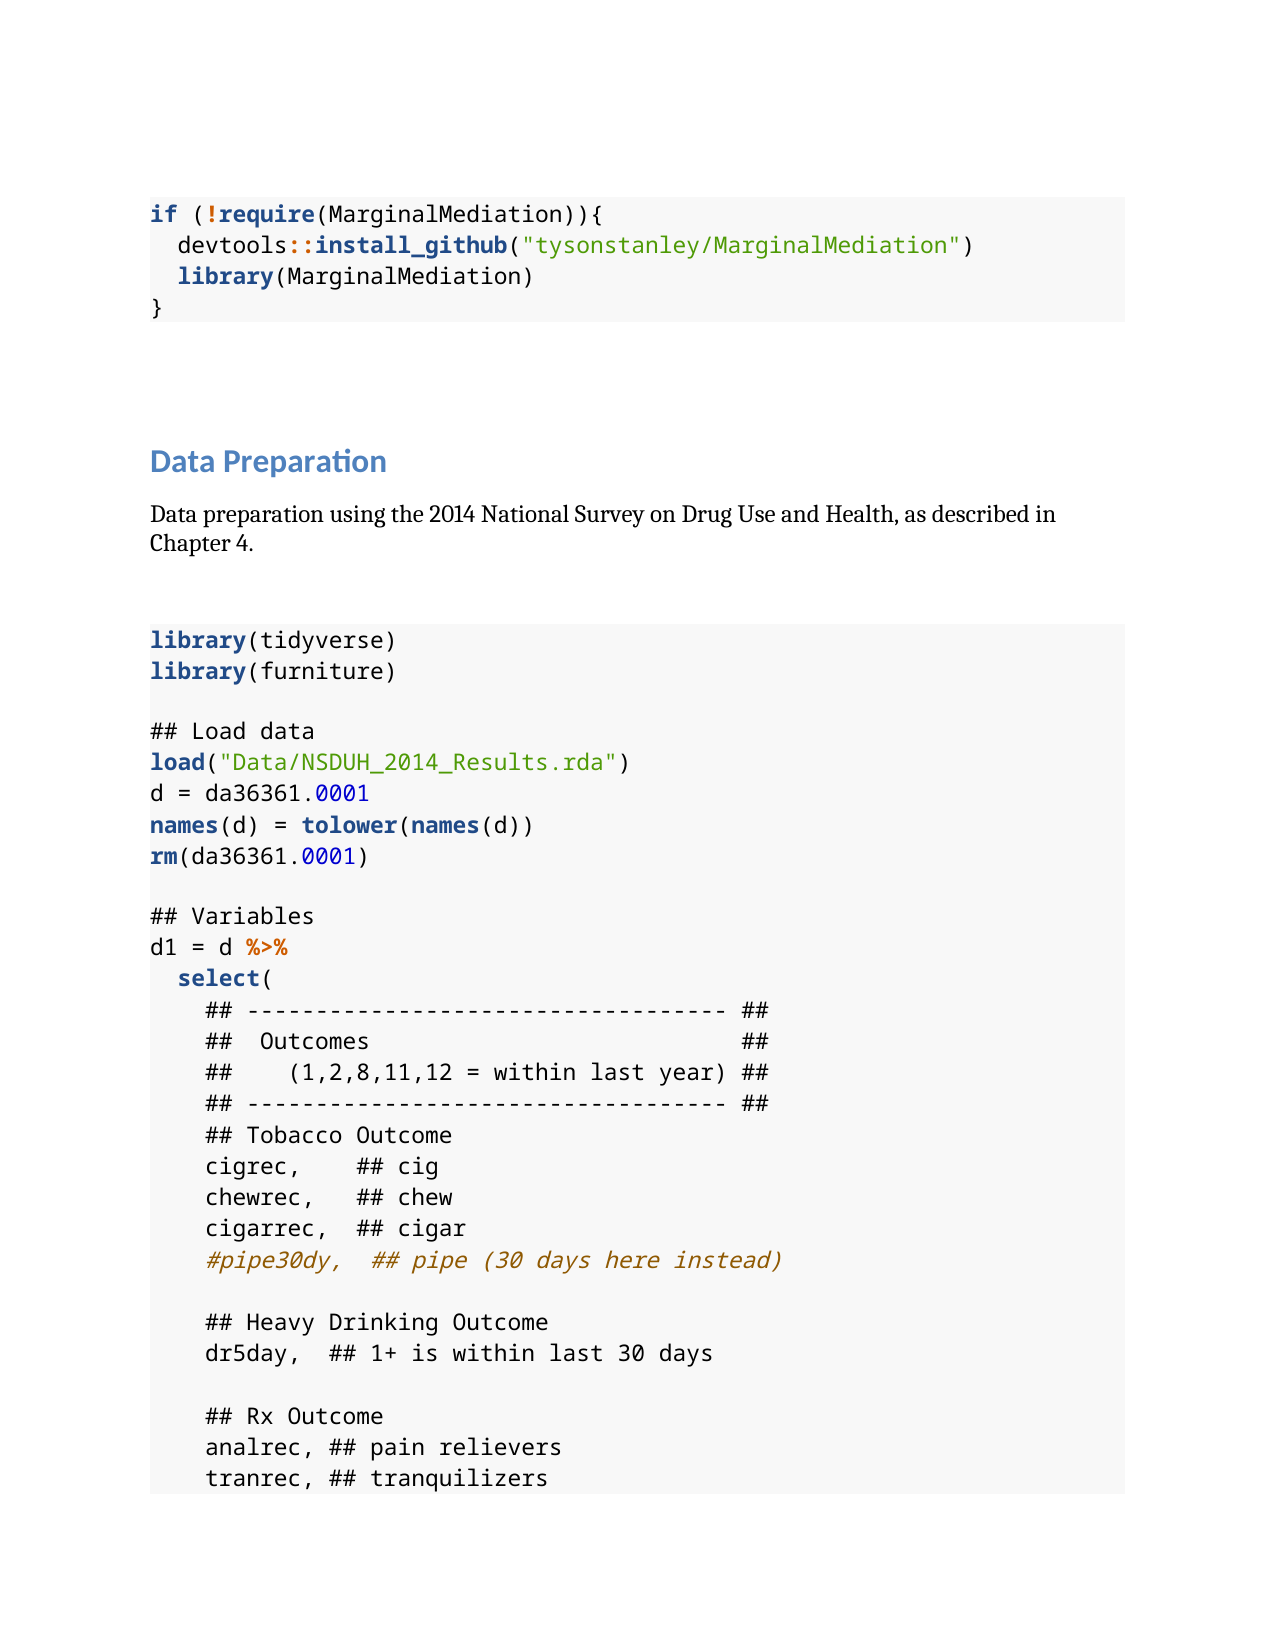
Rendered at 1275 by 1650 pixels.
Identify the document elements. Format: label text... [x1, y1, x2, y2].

text if (!require(MarginalMediation)){ devtools::install_github("tysonstanley/MarginalMediation") library(MarginalMediation) } [150, 197, 1125, 322]
subtitle Data Preparation [150, 440, 1125, 481]
text Data preparation using the 2014 National Survey on Drug Use and Health, as described in Chapter 4. [150, 500, 1125, 557]
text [150, 624, 1125, 1494]
